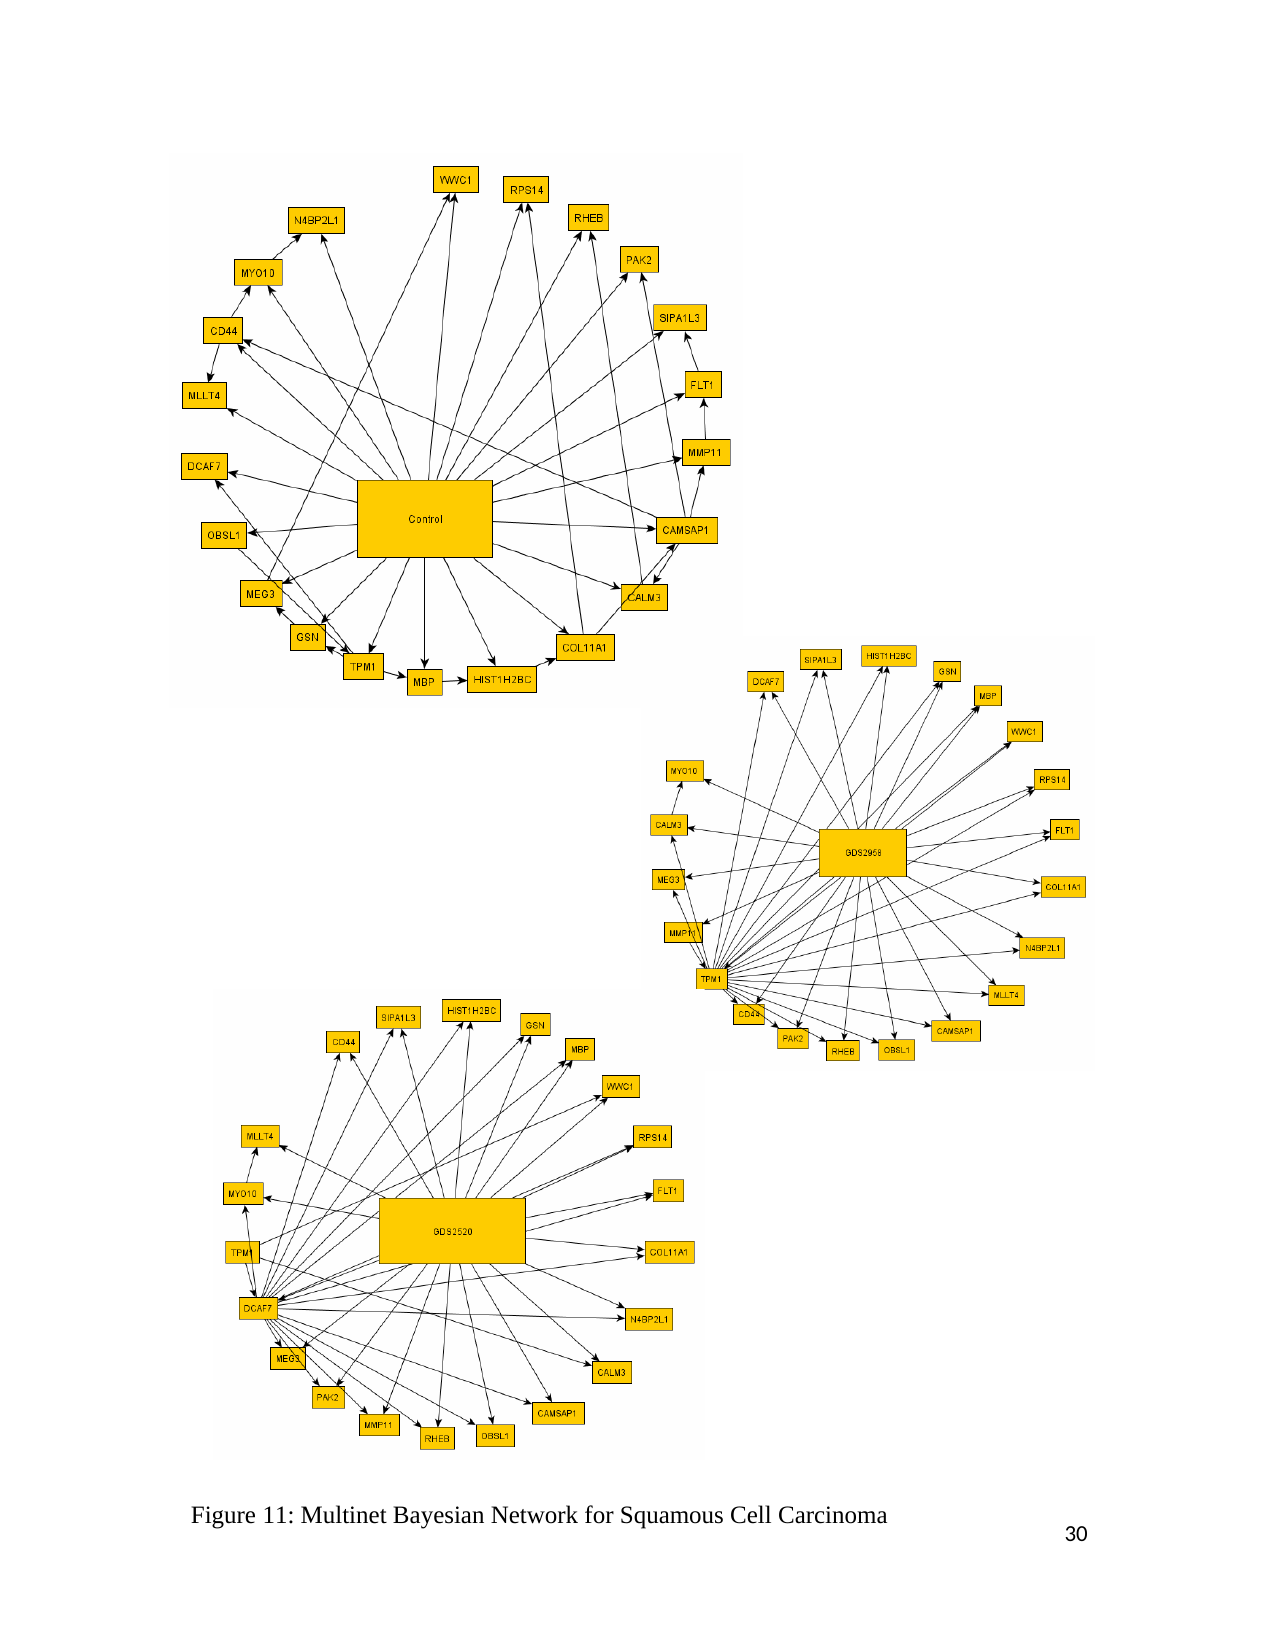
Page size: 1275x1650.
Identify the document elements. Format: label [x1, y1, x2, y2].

picture [168, 153, 1096, 1460]
